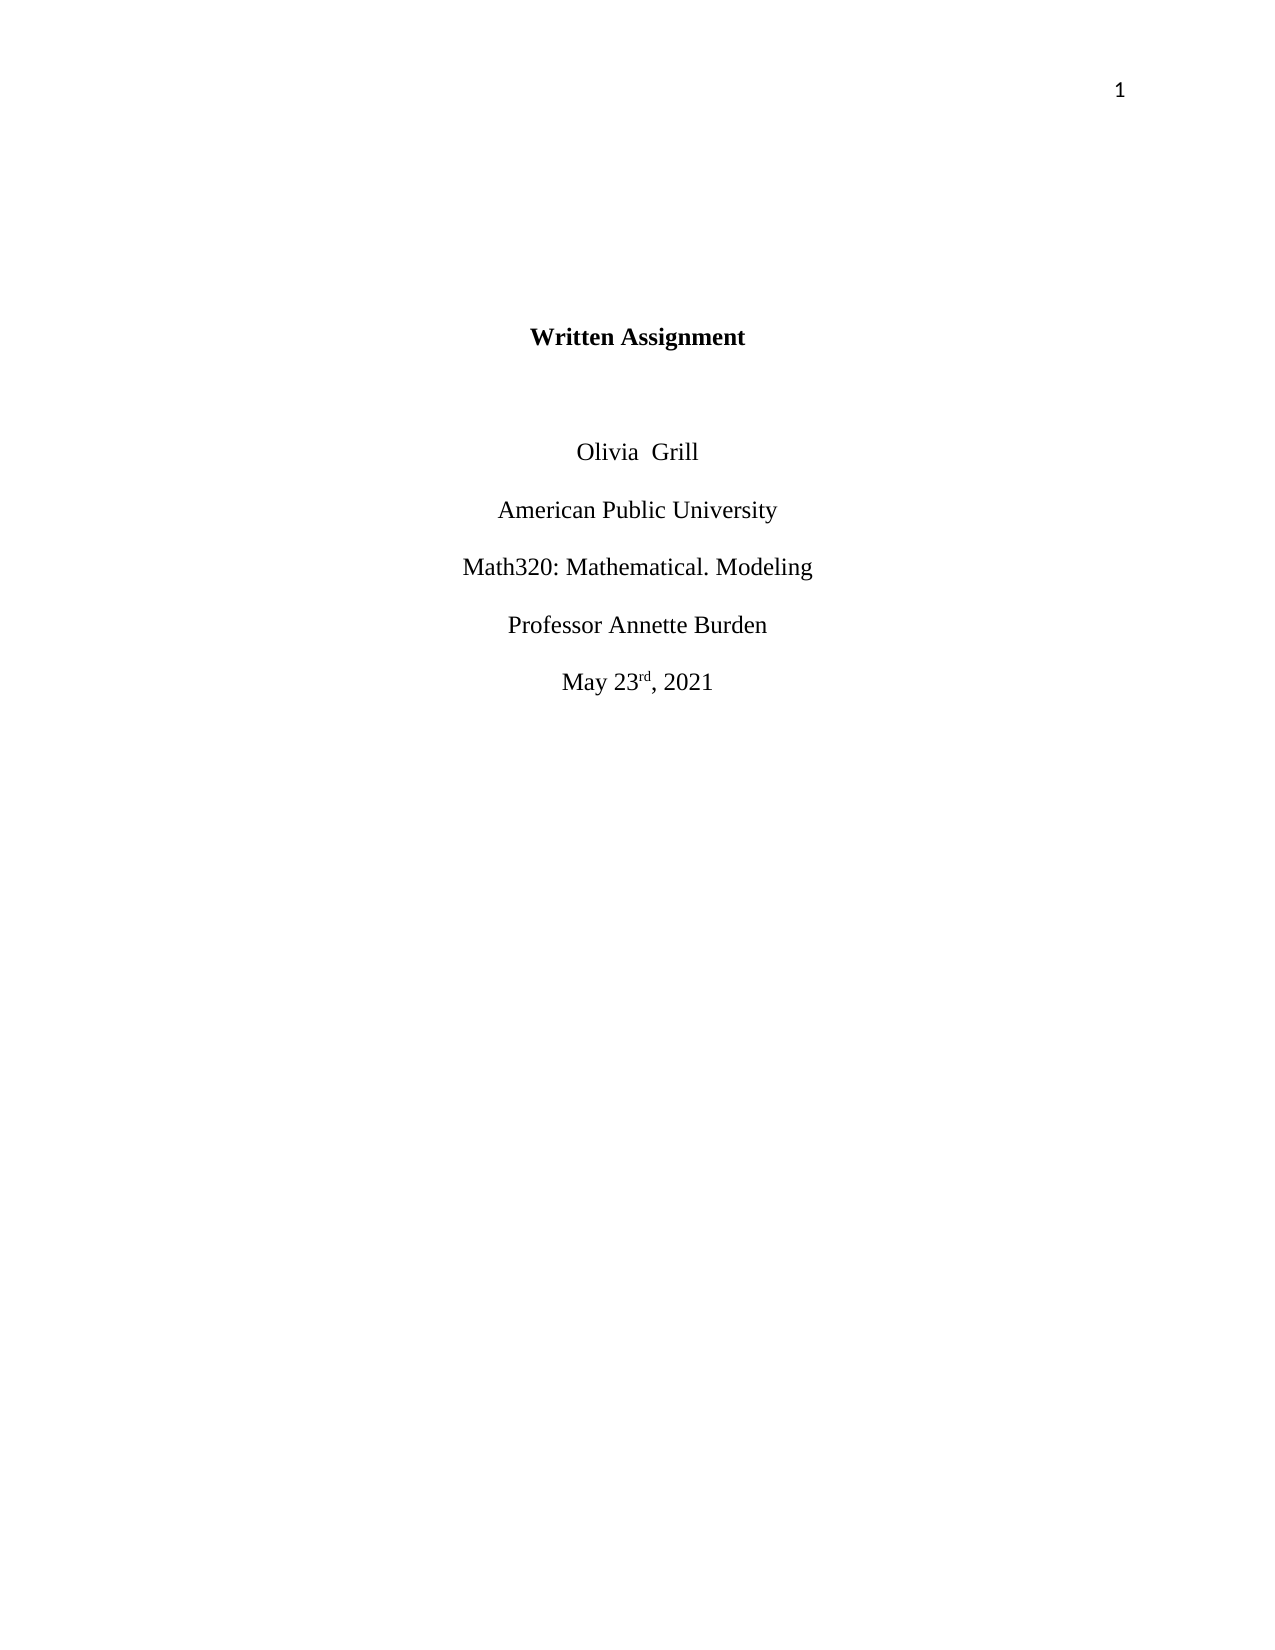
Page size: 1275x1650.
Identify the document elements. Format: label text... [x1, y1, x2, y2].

text Written Assignment [150, 322, 1125, 351]
text Professor Annette Burden [150, 610, 1125, 639]
text Math320: Mathematical. Modeling [150, 552, 1125, 581]
text American Public University [150, 495, 1125, 524]
text Olivia Grill [150, 437, 1125, 466]
text May 23rd, 2021 [150, 667, 1125, 696]
